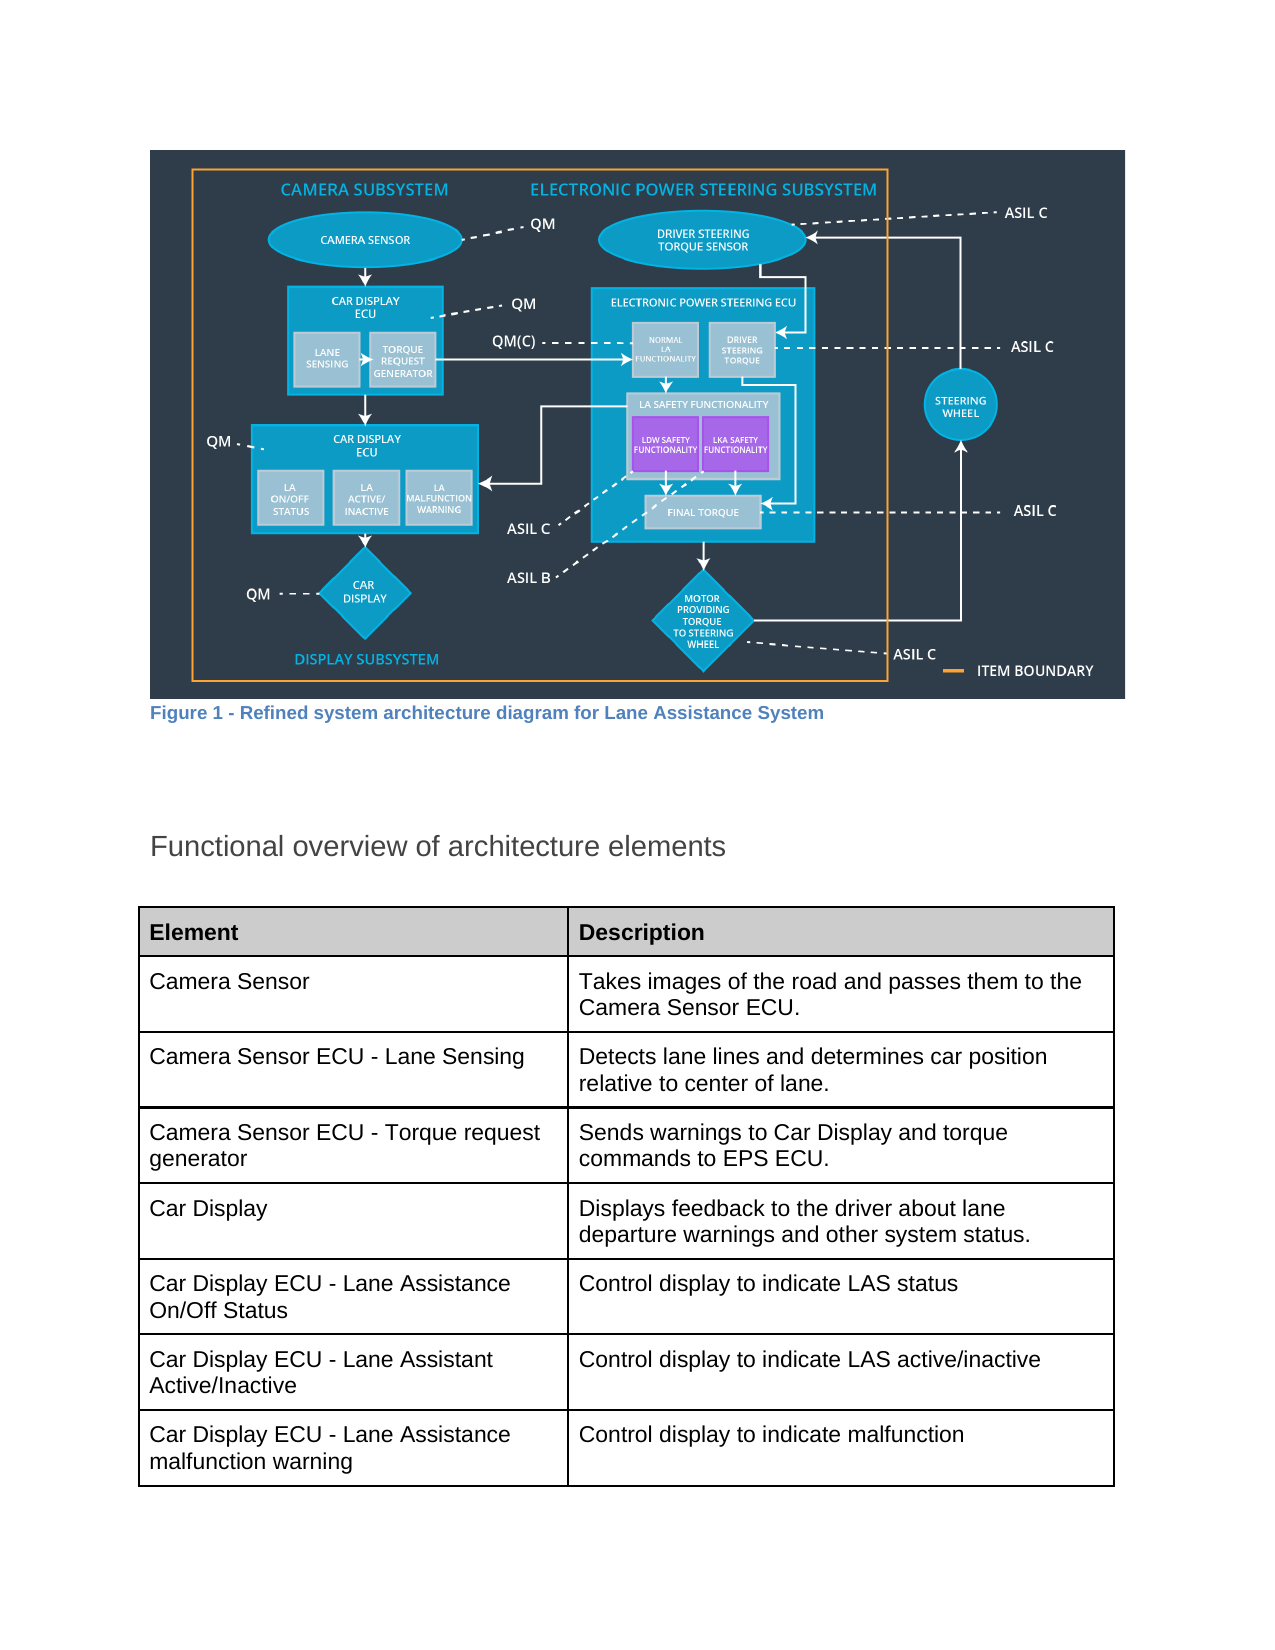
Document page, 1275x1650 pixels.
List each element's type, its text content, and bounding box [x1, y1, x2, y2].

table_cell Car Display [140, 1184, 567, 1258]
table_header Element [140, 908, 567, 955]
table_cell Sends warnings to Car Display and torque commands to EPS ECU. [569, 1109, 1113, 1182]
table_cell Control display to indicate malfunction [569, 1411, 1113, 1484]
table_cell Control display to indicate LAS status [569, 1260, 1113, 1333]
table_cell Car Display ECU - Lane Assistance malfunction warning [140, 1411, 567, 1484]
table_cell Control display to indicate LAS active/inactive [569, 1335, 1113, 1409]
table_header Description [569, 908, 1113, 955]
table_cell Takes images of the road and passes them to the Camera Sensor ECU. [569, 957, 1113, 1031]
table_cell Car Display ECU - Lane Assistance On/Off Status [140, 1260, 567, 1333]
subtitle Functional overview of architecture elements [150, 829, 1125, 862]
table_cell Car Display ECU - Lane Assistant Active/Inactive [140, 1335, 567, 1409]
table_cell Detects lane lines and determines car position relative to center of lane. [569, 1033, 1113, 1106]
table_cell Camera Sensor ECU - Torque request generator [140, 1109, 567, 1182]
table_cell Camera Sensor [140, 957, 567, 1031]
table_cell Camera Sensor ECU - Lane Sensing [140, 1033, 567, 1106]
table_cell Displays feedback to the driver about lane departure warnings and other system status. [569, 1184, 1113, 1258]
picture [150, 150, 1125, 699]
